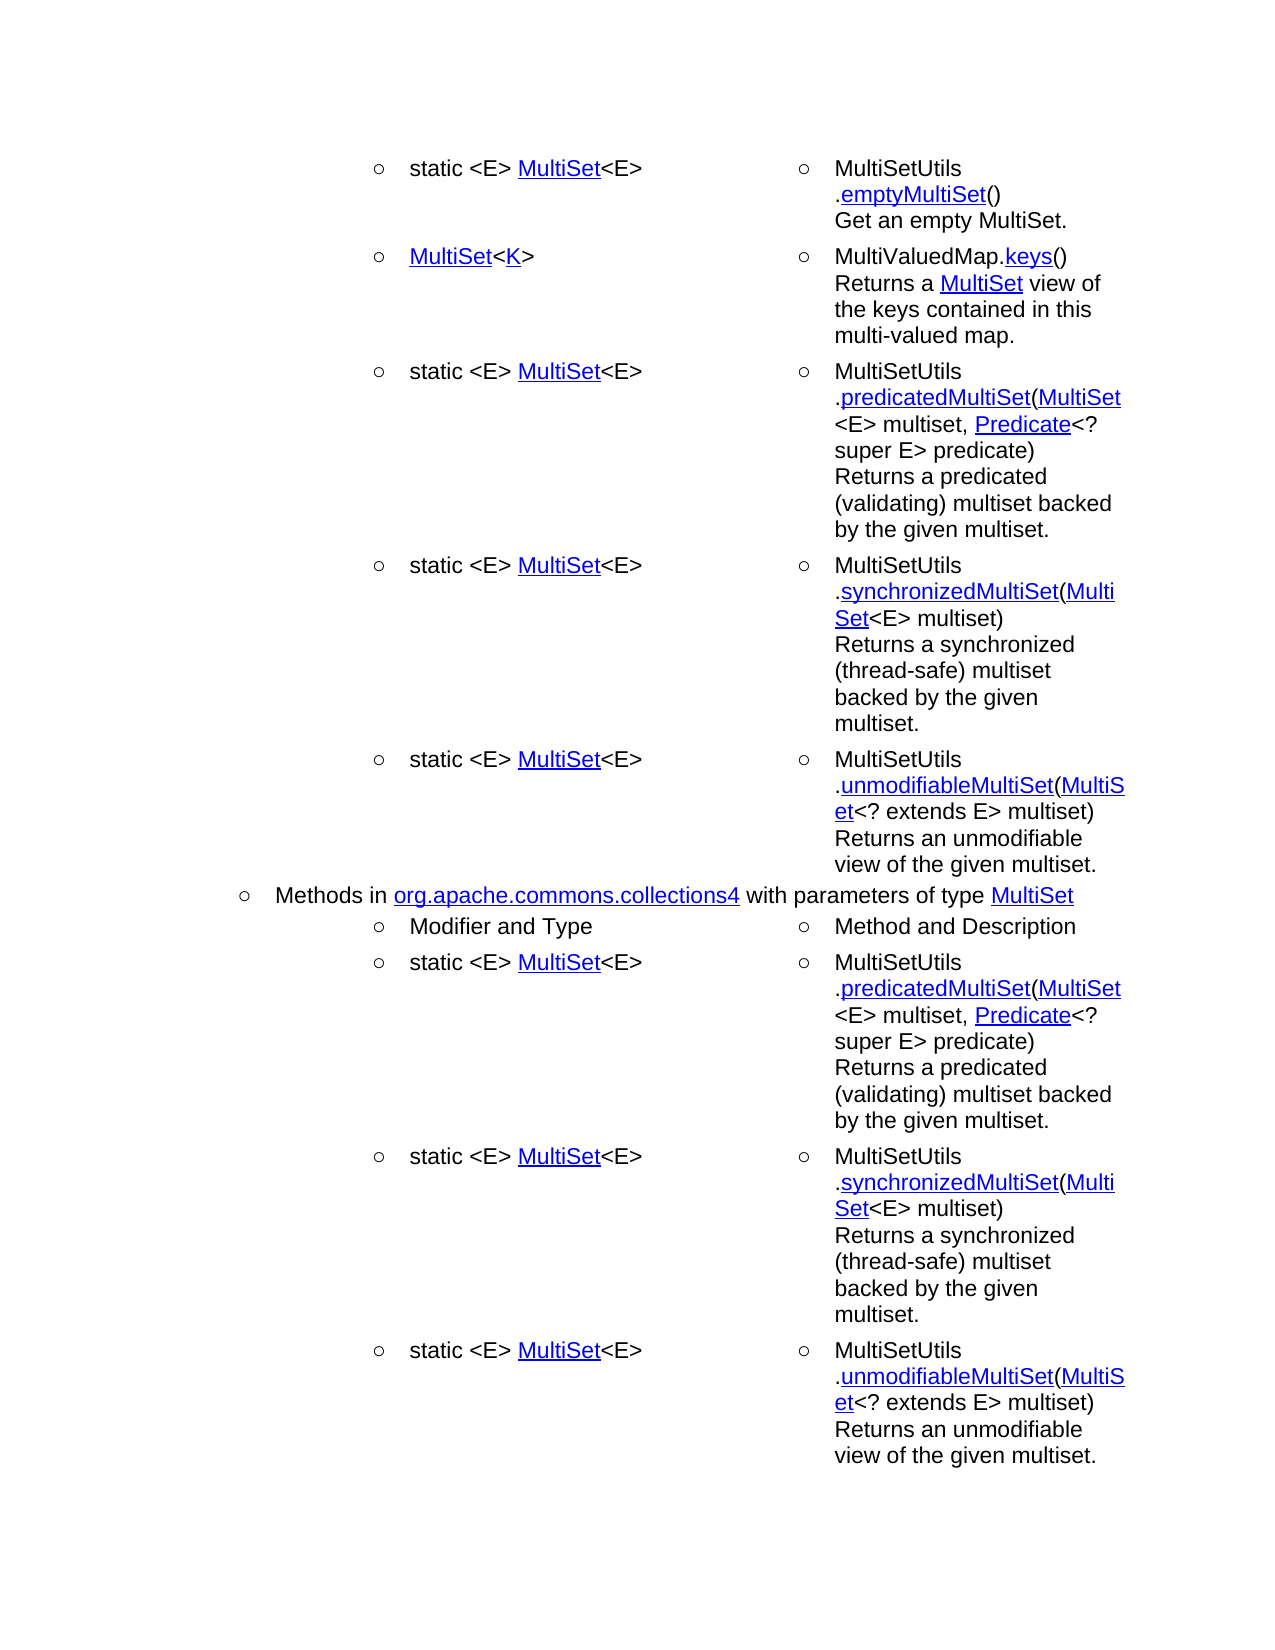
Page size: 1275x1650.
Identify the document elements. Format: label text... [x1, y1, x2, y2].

table_header Method and Description [705, 909, 1130, 944]
table_cell MultiSetUtils.synchronizedMultiSet(MultiSet<E> multiset) Returns a synchronized (thread-safe) multiset backed by the given multiset. [705, 547, 1130, 741]
table_cell MultiSetUtils.predicatedMultiSet(MultiSet<E> multiset, Predicate<? super E> predicate) Returns a predicated (validating) multiset backed by the given multiset. [705, 944, 1130, 1138]
table_cell MultiSetUtils.unmodifiableMultiSet(MultiSet<? extends E> multiset) Returns an unmodifiable view of the given multiset. [705, 1332, 1130, 1473]
table_cell MultiValuedMap.keys() Returns a MultiSet view of the keys contained in this multi-valued map. [705, 239, 1130, 353]
table_cell MultiSetUtils.predicatedMultiSet(MultiSet<E> multiset, Predicate<? super E> predicate) Returns a predicated (validating) multiset backed by the given multiset. [705, 353, 1130, 547]
list Methods in org.apache.commons.collections4 with parameters of type MultiSet [237, 882, 1125, 908]
table_cell MultiSetUtils.unmodifiableMultiSet(MultiSet<? extends E> multiset) Returns an unmodifiable view of the given multiset. [705, 741, 1130, 882]
table_cell MultiSetUtils.synchronizedMultiSet(MultiSet<E> multiset) Returns a synchronized (thread-safe) multiset backed by the given multiset. [705, 1138, 1130, 1332]
table_cell static <E> MultiSet<E> [280, 547, 705, 741]
table_cell static <E> MultiSet<E> [280, 944, 705, 1138]
table_cell static <E> MultiSet<E> [280, 1332, 705, 1473]
table_cell static <E> MultiSet<E> [280, 353, 705, 547]
table_cell static <E> MultiSet<E> [280, 150, 705, 238]
table_cell MultiSetUtils.emptyMultiSet() Get an empty MultiSet. [705, 150, 1130, 238]
table_cell static <E> MultiSet<E> [280, 1138, 705, 1332]
table_cell static <E> MultiSet<E> [280, 741, 705, 882]
table_cell MultiSet<K> [280, 239, 705, 353]
table_header Modifier and Type [280, 909, 705, 944]
